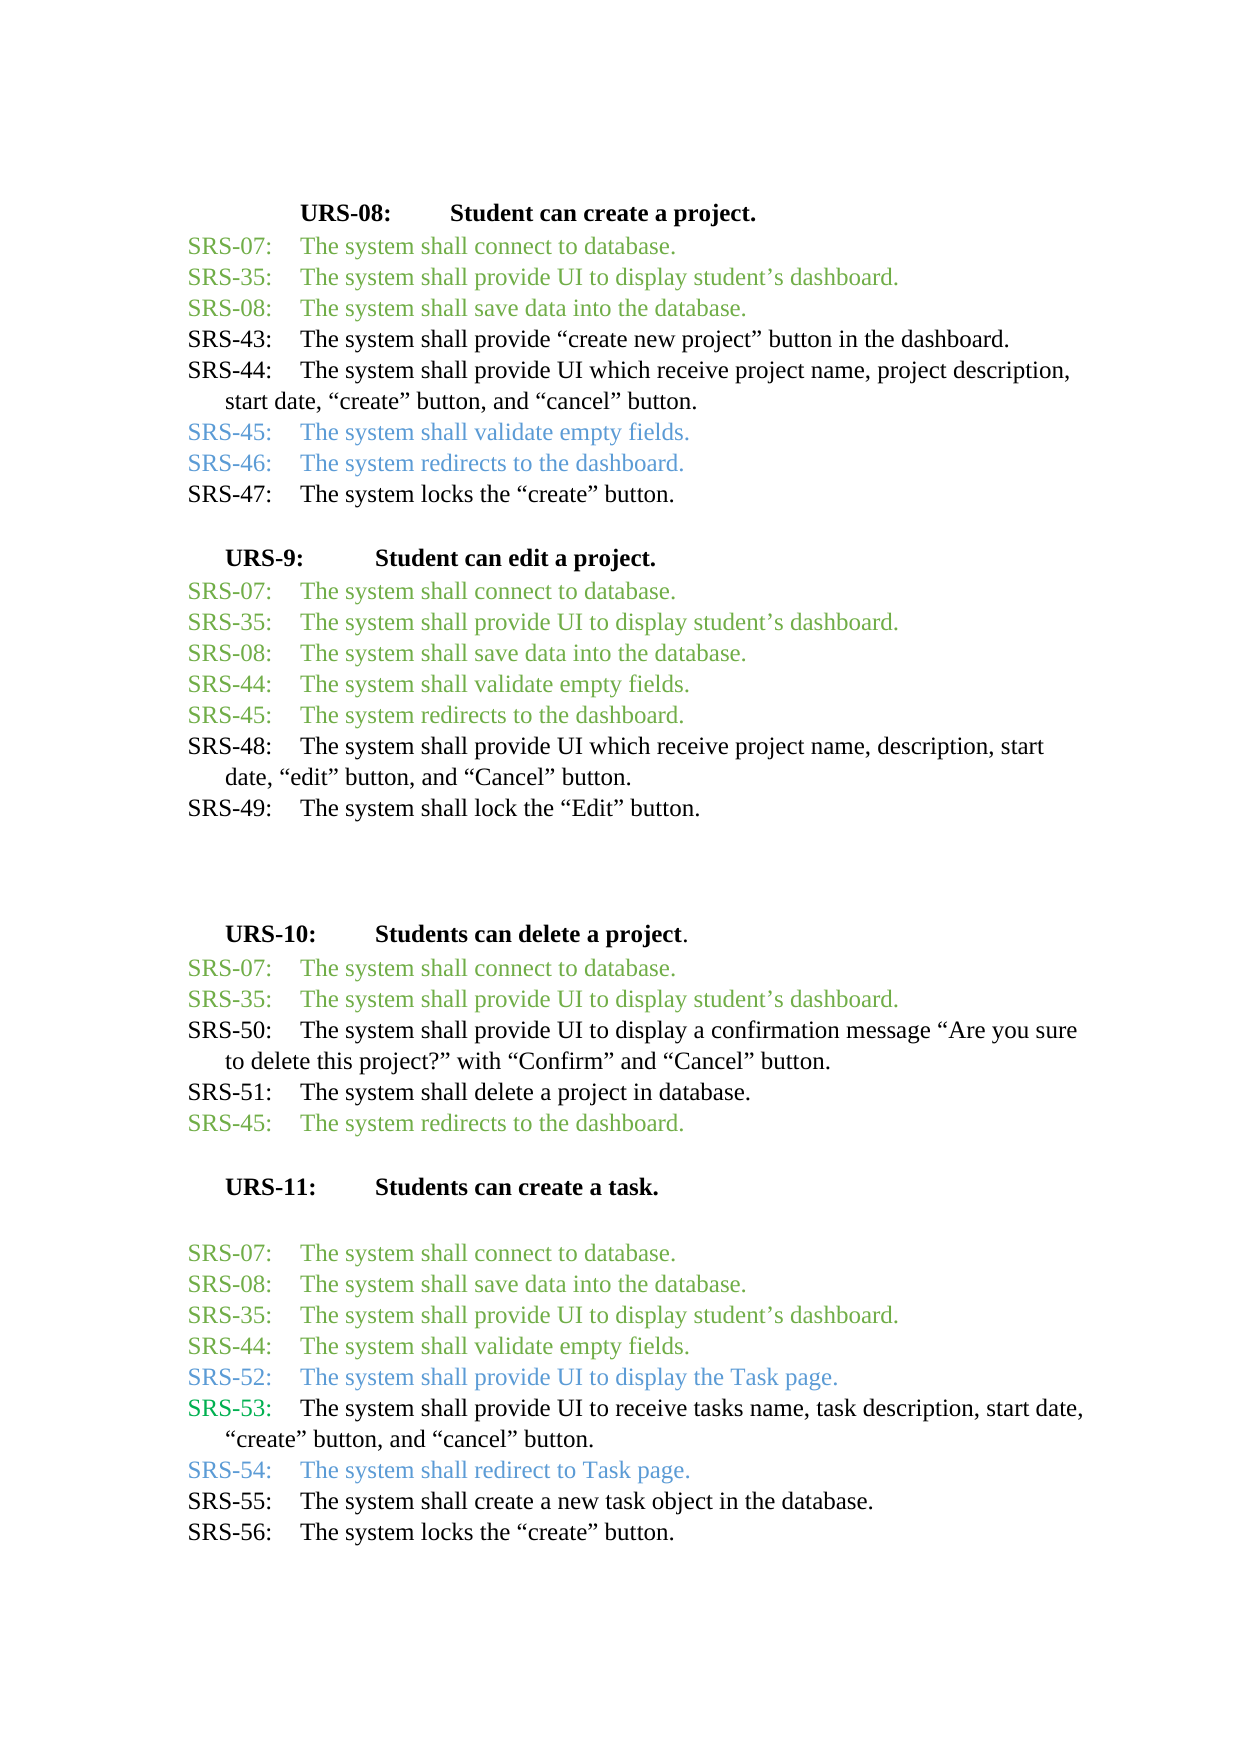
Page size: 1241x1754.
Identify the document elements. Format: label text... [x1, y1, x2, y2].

list The system shall delete a project in database. [187, 1077, 1090, 1106]
list URS-08: Student can create a project. [225, 198, 1090, 226]
list SRS-35: The system shall provide UI to display student’s dashboard. [187, 262, 1090, 291]
list The system shall provide “create new project” button in the dashboard. [187, 324, 1090, 353]
list SRS-07: The system shall connect to database. [187, 576, 1090, 605]
list The system shall provide UI which receive project name, project description, start date, “create” button, and “cancel” button. [187, 355, 1090, 415]
list SRS-45: The system redirects to the dashboard. [187, 700, 1090, 729]
list SRS-07: The system shall connect to database. [187, 953, 1090, 981]
list SRS-08: The system shall save data into the database. [187, 1269, 1090, 1298]
list URS-11: Students can create a task. [150, 1172, 1090, 1201]
list SRS-45: The system redirects to the dashboard. [187, 1108, 1090, 1137]
list SRS-44: The system shall validate empty fields. [187, 669, 1090, 698]
list URS-9: Student can edit a project. [225, 543, 1090, 572]
list SRS-07: The system shall connect to database. [187, 1238, 1090, 1267]
list SRS-08: The system shall save data into the database. [187, 638, 1090, 667]
list SRS-07: The system shall connect to database. [187, 231, 1090, 259]
list The system locks the “create” button. [187, 1517, 1090, 1546]
list The system shall provide UI to display a confirmation message “Are you sure to delete this project?” with “Confirm” and “Cancel” button. [187, 1015, 1090, 1074]
list SRS-35: The system shall provide UI to display student’s dashboard. [187, 607, 1090, 636]
list URS-10: Students can delete a project. [150, 919, 1090, 948]
list SRS-44: The system shall validate empty fields. [187, 1331, 1090, 1360]
list SRS-35: The system shall provide UI to display student’s dashboard. [187, 1300, 1090, 1329]
list SRS-35: The system shall provide UI to display student’s dashboard. [187, 984, 1090, 1012]
list The system shall validate empty fields. [187, 417, 1090, 446]
list The system shall provide UI which receive project name, description, start date, “edit” button, and “Cancel” button. [187, 731, 1090, 791]
list The system shall lock the “Edit” button. [187, 793, 1090, 822]
list The system shall provide UI to display the Task page. [187, 1362, 1090, 1391]
list The system locks the “create” button. [187, 479, 1090, 508]
list The system shall provide UI to receive tasks name, task description, start date, “create” button, and “cancel” button. [187, 1393, 1090, 1453]
list SRS-08: The system shall save data into the database. [187, 293, 1090, 322]
list The system shall redirect to Task page. [187, 1455, 1090, 1484]
list The system shall create a new task object in the database. [187, 1486, 1090, 1515]
list The system redirects to the dashboard. [187, 448, 1090, 477]
